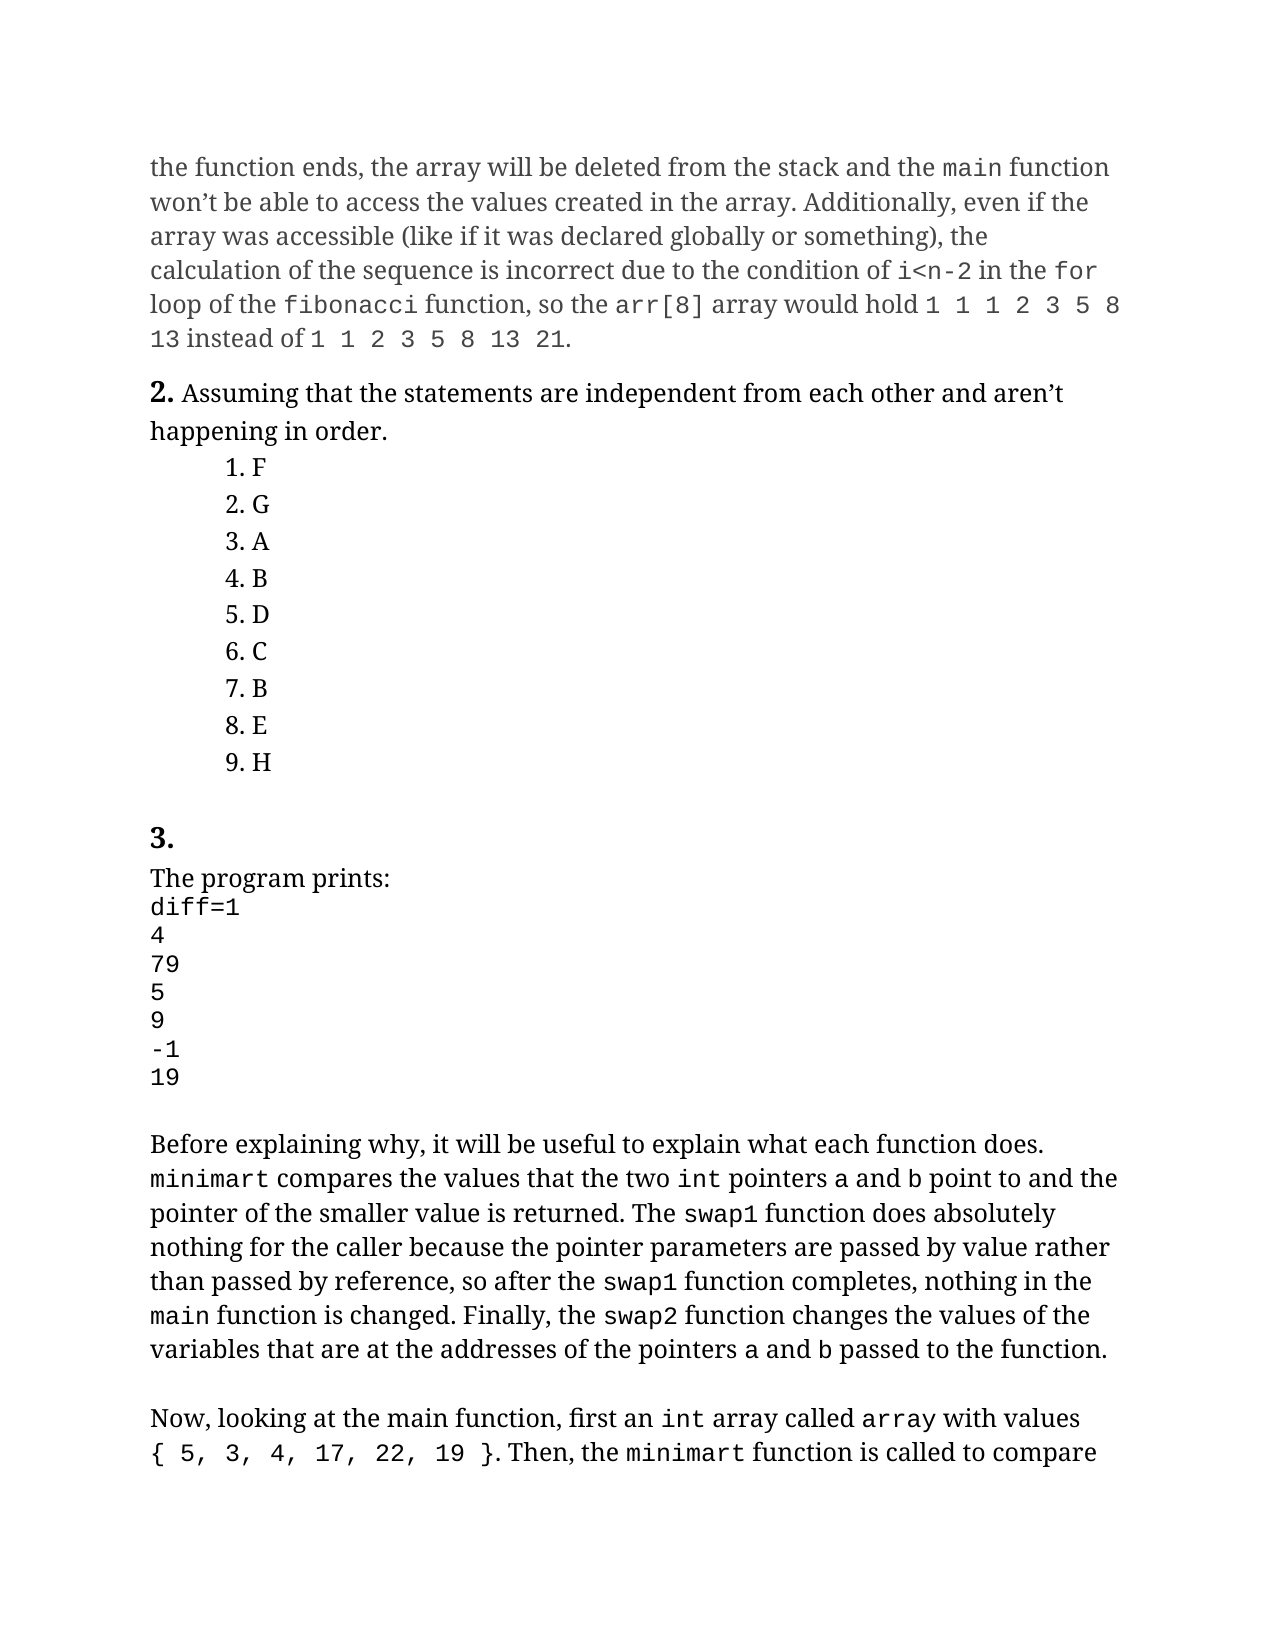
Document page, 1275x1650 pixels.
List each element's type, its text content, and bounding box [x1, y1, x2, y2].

text -1 [150, 1036, 1125, 1064]
text 4. B [150, 560, 1125, 594]
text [150, 1401, 1125, 1469]
text 8. E [150, 707, 1125, 741]
text 5. D [150, 597, 1125, 631]
text 3. A [150, 523, 1125, 558]
text 2. G [150, 487, 1125, 521]
text 19 [150, 1064, 1125, 1093]
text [150, 150, 1125, 355]
text 1. F [150, 450, 1125, 484]
text 9. H [150, 744, 1125, 778]
text diff=1 [150, 894, 1125, 923]
text 3. [150, 818, 1125, 857]
text 6. C [150, 634, 1125, 668]
text 2. Assuming that the statements are independent from each other and aren’t happening in order. [150, 371, 1125, 447]
text 9 [150, 1008, 1125, 1036]
text 79 [150, 951, 1125, 979]
text 7. B [150, 671, 1125, 705]
text 5 [150, 979, 1125, 1008]
text 4 [150, 923, 1125, 951]
text Before explaining why, it will be useful to explain what each function does. minimart compares the values that the two int pointers a and b point to and the pointer of the smaller value is returned. The swap1 function does absolutely nothing for the caller because the pointer parameters are passed by value rather than passed by reference, so after the swap1 function completes, nothing in the main function is changed. Finally, the swap2 function changes the values of the variables that are at the addresses of the pointers a and b passed to the function. [150, 1127, 1125, 1366]
text The program prints: [150, 861, 1125, 894]
